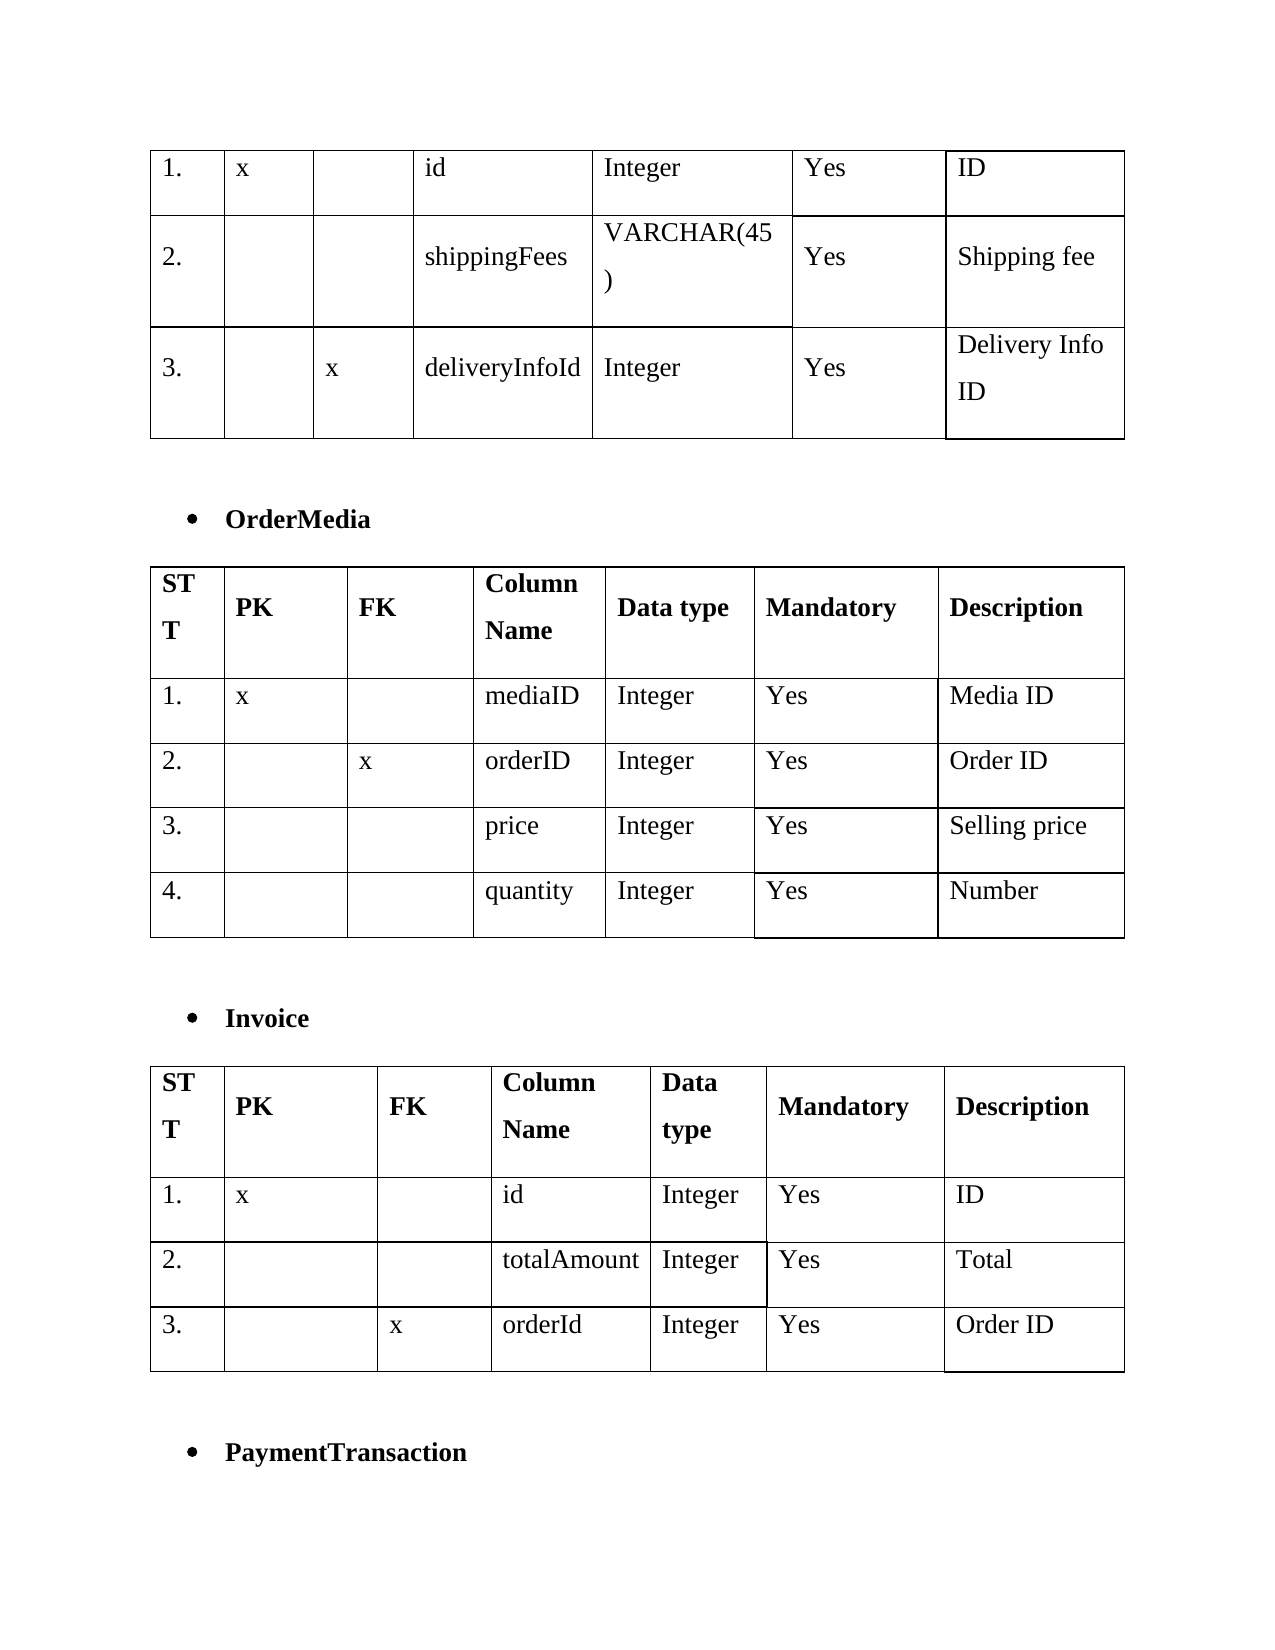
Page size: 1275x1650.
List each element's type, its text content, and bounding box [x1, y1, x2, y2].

table_cell totalAmount [492, 1243, 650, 1306]
table_cell id [414, 151, 592, 215]
table_cell [225, 808, 347, 872]
table_cell 2. [151, 1243, 224, 1306]
table_cell [225, 1308, 377, 1371]
table_cell 4. [151, 873, 224, 937]
table_header Column Name [474, 568, 605, 677]
table_cell 1. [151, 151, 224, 215]
table_cell orderID [474, 744, 605, 807]
table_cell 3. [151, 808, 224, 872]
table_header STT [151, 1067, 224, 1177]
table_cell deliveryInfoId [414, 328, 592, 438]
table_cell [225, 216, 313, 326]
table_cell [225, 873, 347, 937]
table_cell 1. [151, 1178, 224, 1241]
table_cell Integer [651, 1178, 766, 1241]
table_cell Integer [606, 808, 754, 872]
table_cell [348, 873, 473, 937]
list PaymentTransaction [187, 1436, 1125, 1467]
table_header Description [945, 1067, 1124, 1177]
table_header FK [348, 568, 473, 677]
table_cell ID [947, 152, 1124, 215]
table_cell Integer [651, 1243, 766, 1306]
table_cell [225, 744, 347, 807]
table_header PK [225, 1067, 377, 1177]
table_cell Yes [767, 1308, 944, 1371]
list Invoice [187, 1002, 1125, 1033]
table_cell Yes [755, 809, 937, 872]
table_cell x [225, 679, 347, 742]
table_cell Integer [606, 744, 754, 807]
table_cell mediaID [474, 679, 605, 742]
table_cell 2. [151, 744, 224, 807]
table_cell shippingFees [414, 216, 592, 326]
table_cell 2. [151, 216, 224, 326]
table_cell x [225, 151, 313, 215]
table_header Mandatory [767, 1067, 944, 1177]
table_cell [225, 1243, 377, 1306]
table_cell id [492, 1178, 650, 1241]
table_header Mandatory [755, 568, 938, 677]
table_cell [378, 1178, 491, 1241]
table_cell Yes [755, 744, 937, 807]
table_cell 3. [151, 1308, 224, 1371]
table_cell Total [945, 1243, 1124, 1306]
table_header Description [939, 568, 1124, 677]
table_header FK [378, 1067, 491, 1177]
table_cell ID [945, 1178, 1124, 1241]
table_cell Order ID [945, 1308, 1124, 1371]
table_cell Yes [793, 328, 945, 438]
table_cell Shipping fee [947, 217, 1124, 326]
table_cell Yes [793, 217, 945, 326]
table_cell Integer [606, 873, 754, 937]
table_cell [348, 679, 473, 742]
table_cell [348, 808, 473, 872]
table_cell quantity [474, 873, 605, 937]
table_cell Number [939, 874, 1124, 937]
table_cell [225, 328, 313, 438]
table_cell Integer [606, 679, 754, 742]
table_cell Yes [767, 1178, 944, 1241]
table_cell Selling price [939, 809, 1124, 872]
table_cell Integer [593, 328, 792, 438]
table_cell Yes [755, 679, 937, 742]
table_cell Yes [793, 151, 945, 215]
table_cell Yes [755, 874, 937, 937]
table_cell x [314, 328, 413, 438]
table_cell Yes [768, 1243, 944, 1306]
table_header Data type [606, 568, 754, 677]
table_cell 1. [151, 679, 224, 742]
table_cell Integer [593, 151, 792, 215]
list OrderMedia [187, 503, 1125, 534]
table_header PK [225, 568, 347, 677]
table_cell price [474, 808, 605, 872]
table_header Column Name [492, 1067, 650, 1177]
table_cell Delivery Info ID [947, 328, 1124, 438]
table_header STT [151, 568, 224, 677]
table_cell x [225, 1178, 377, 1241]
table_cell [378, 1243, 491, 1306]
table_cell Media ID [939, 679, 1124, 742]
table_cell 3. [151, 328, 224, 438]
table_cell x [348, 744, 473, 807]
table_cell [314, 216, 413, 326]
table_cell Integer [651, 1308, 766, 1371]
table_header Data type [651, 1067, 766, 1177]
table_cell x [378, 1308, 491, 1371]
table_cell VARCHAR(45) [593, 216, 792, 326]
table_cell [314, 151, 413, 215]
table_cell Order ID [939, 744, 1124, 807]
table_cell orderId [492, 1308, 650, 1371]
